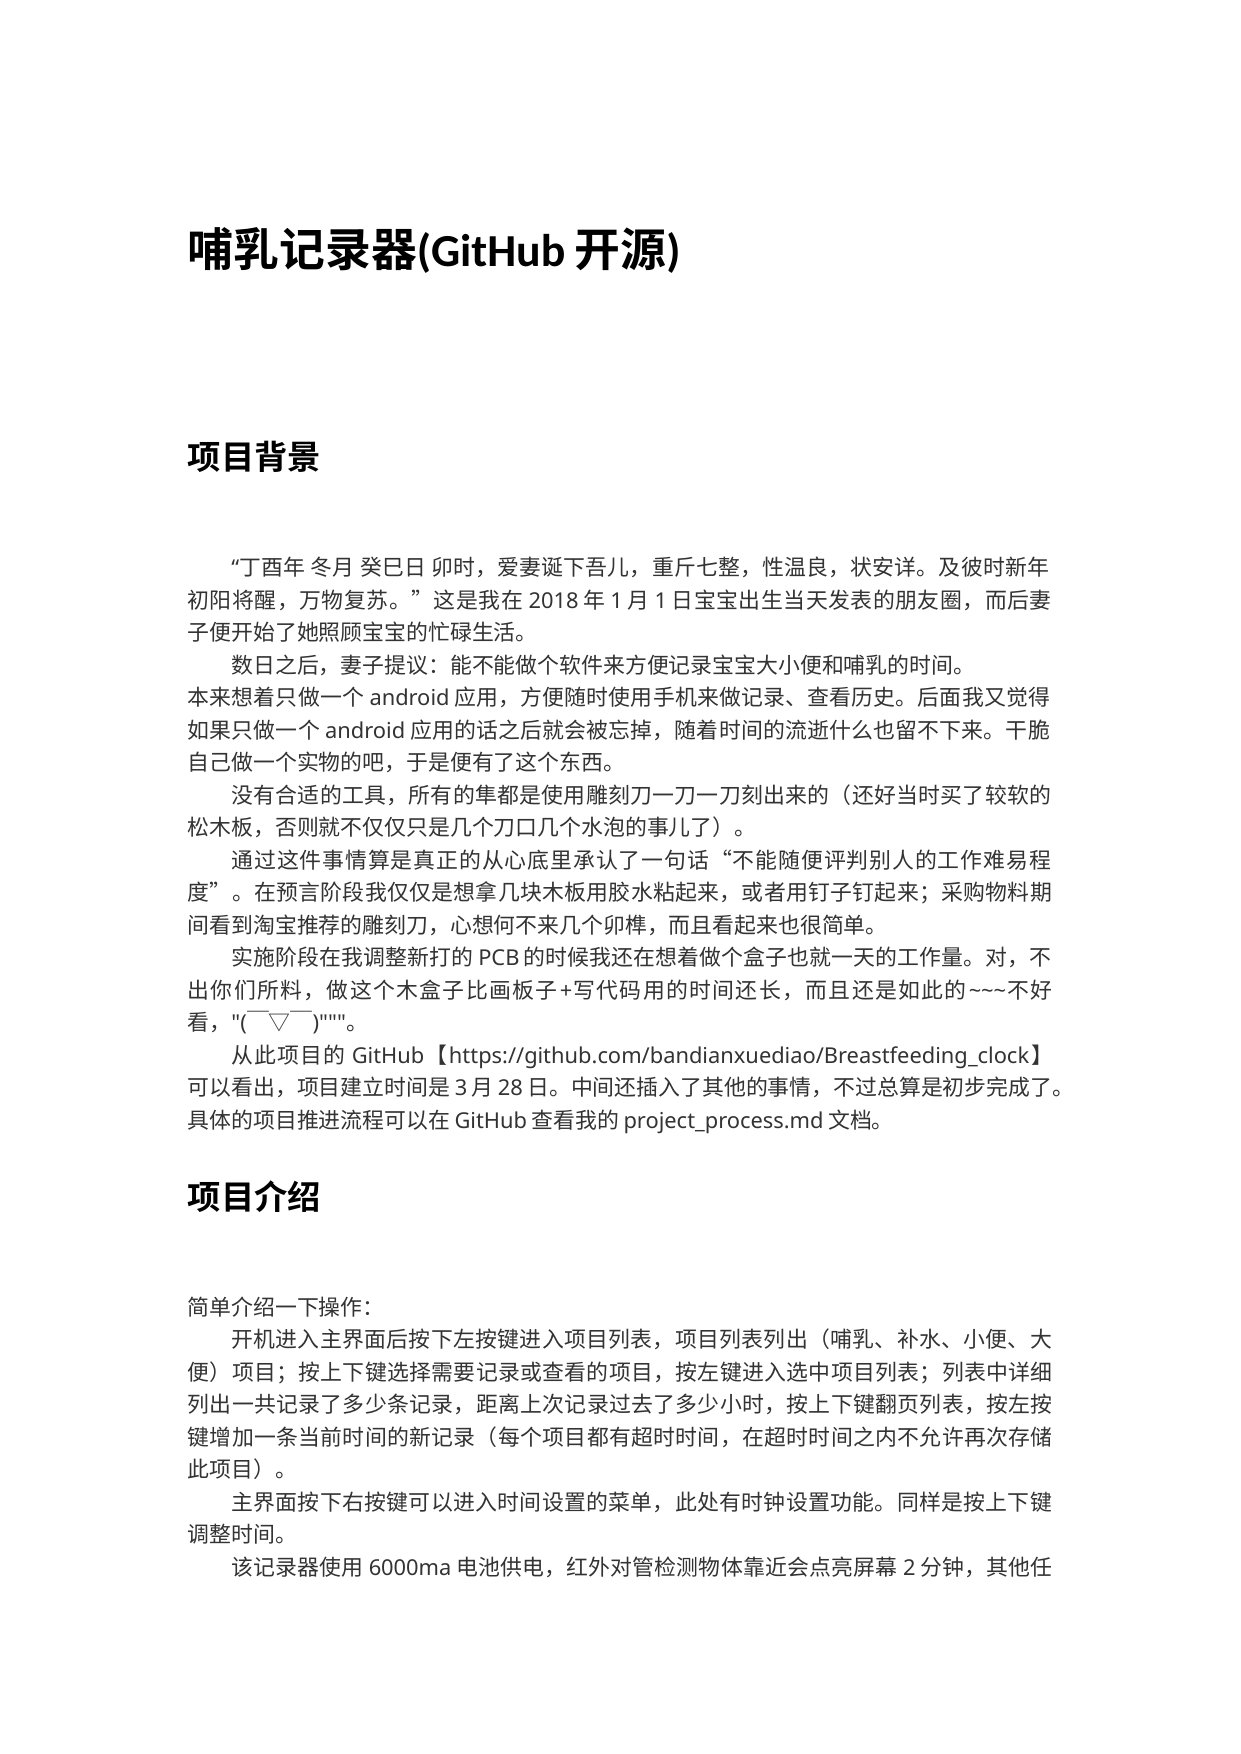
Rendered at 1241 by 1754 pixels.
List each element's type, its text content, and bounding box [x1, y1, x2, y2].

text 简单介绍一下操作： [187, 1289, 1053, 1322]
subtitle 哺乳记录器(GitHub开源) [187, 197, 1053, 295]
subtitle 项目介绍 [187, 1162, 1053, 1227]
text 数日之后，妻子提议：能不能做个软件来方便记录宝宝大小便和哺乳的时间。 [187, 647, 1053, 680]
text 实施阶段在我调整新打的PCB的时候我还在想着做个盒子也就一天的工作量。对，不出你们所料，做这个木盒子比画板子+写代码用的时间还长，而且还是如此的~~~不好看，"(￣▽￣)"""。 [187, 940, 1053, 1037]
text 开机进入主界面后按下左按键进入项目列表，项目列表列出（哺乳、补水、小便、大便）项目；按上下键选择需要记录或查看的项目，按左键进入选中项目列表；列表中详细列出一共记录了多少条记录，距离上次记录过去了多少小时，按上下键翻页列表，按左按键增加一条当前时间的新记录（每个项目都有超时时间，在超时时间之内不允许再次存储此项目）。 [187, 1322, 1053, 1484]
text 通过这件事情算是真正的从心底里承认了一句话“不能随便评判别人的工作难易程度”。在预言阶段我仅仅是想拿几块木板用胶水粘起来，或者用钉子钉起来；采购物料期间看到淘宝推荐的雕刻刀，心想何不来几个卯榫，而且看起来也很简单。 [187, 842, 1053, 940]
text 主界面按下右按键可以进入时间设置的菜单，此处有时钟设置功能。同样是按上下键调整时间。 [187, 1484, 1053, 1549]
text 没有合适的工具，所有的隼都是使用雕刻刀一刀一刀刻出来的（还好当时买了较软的松木板，否则就不仅仅只是几个刀口几个水泡的事儿了）。 [187, 777, 1053, 842]
text 该记录器使用6000ma电池供电，红外对管检测物体靠近会点亮屏幕2分钟，其他任何按键均能触发2分钟倒计时重载。 [187, 1549, 1053, 1582]
text “丁酉年 冬月 癸巳日 卯时，爱妻诞下吾儿，重斤七整，性温良，状安详。及彼时新年初阳将醒，万物复苏。”这是我在2018年1月1日宝宝出生当天发表的朋友圈，而后妻子便开始了她照顾宝宝的忙碌生活。 [187, 550, 1053, 647]
text 从此项目的GitHub【https://github.com/bandianxuediao/Breastfeeding_clock】可以看出，项目建立时间是3月28日。中间还插入了其他的事情，不过总算是初步完成了。具体的项目推进流程可以在GitHub查看我的project_process.md文档。 [187, 1037, 1053, 1135]
subtitle 项目背景 [187, 423, 1053, 488]
text 本来想着只做一个android应用，方便随时使用手机来做记录、查看历史。后面我又觉得如果只做一个android应用的话之后就会被忘掉，随着时间的流逝什么也留不下来。干脆自己做一个实物的吧，于是便有了这个东西。 [187, 680, 1053, 777]
